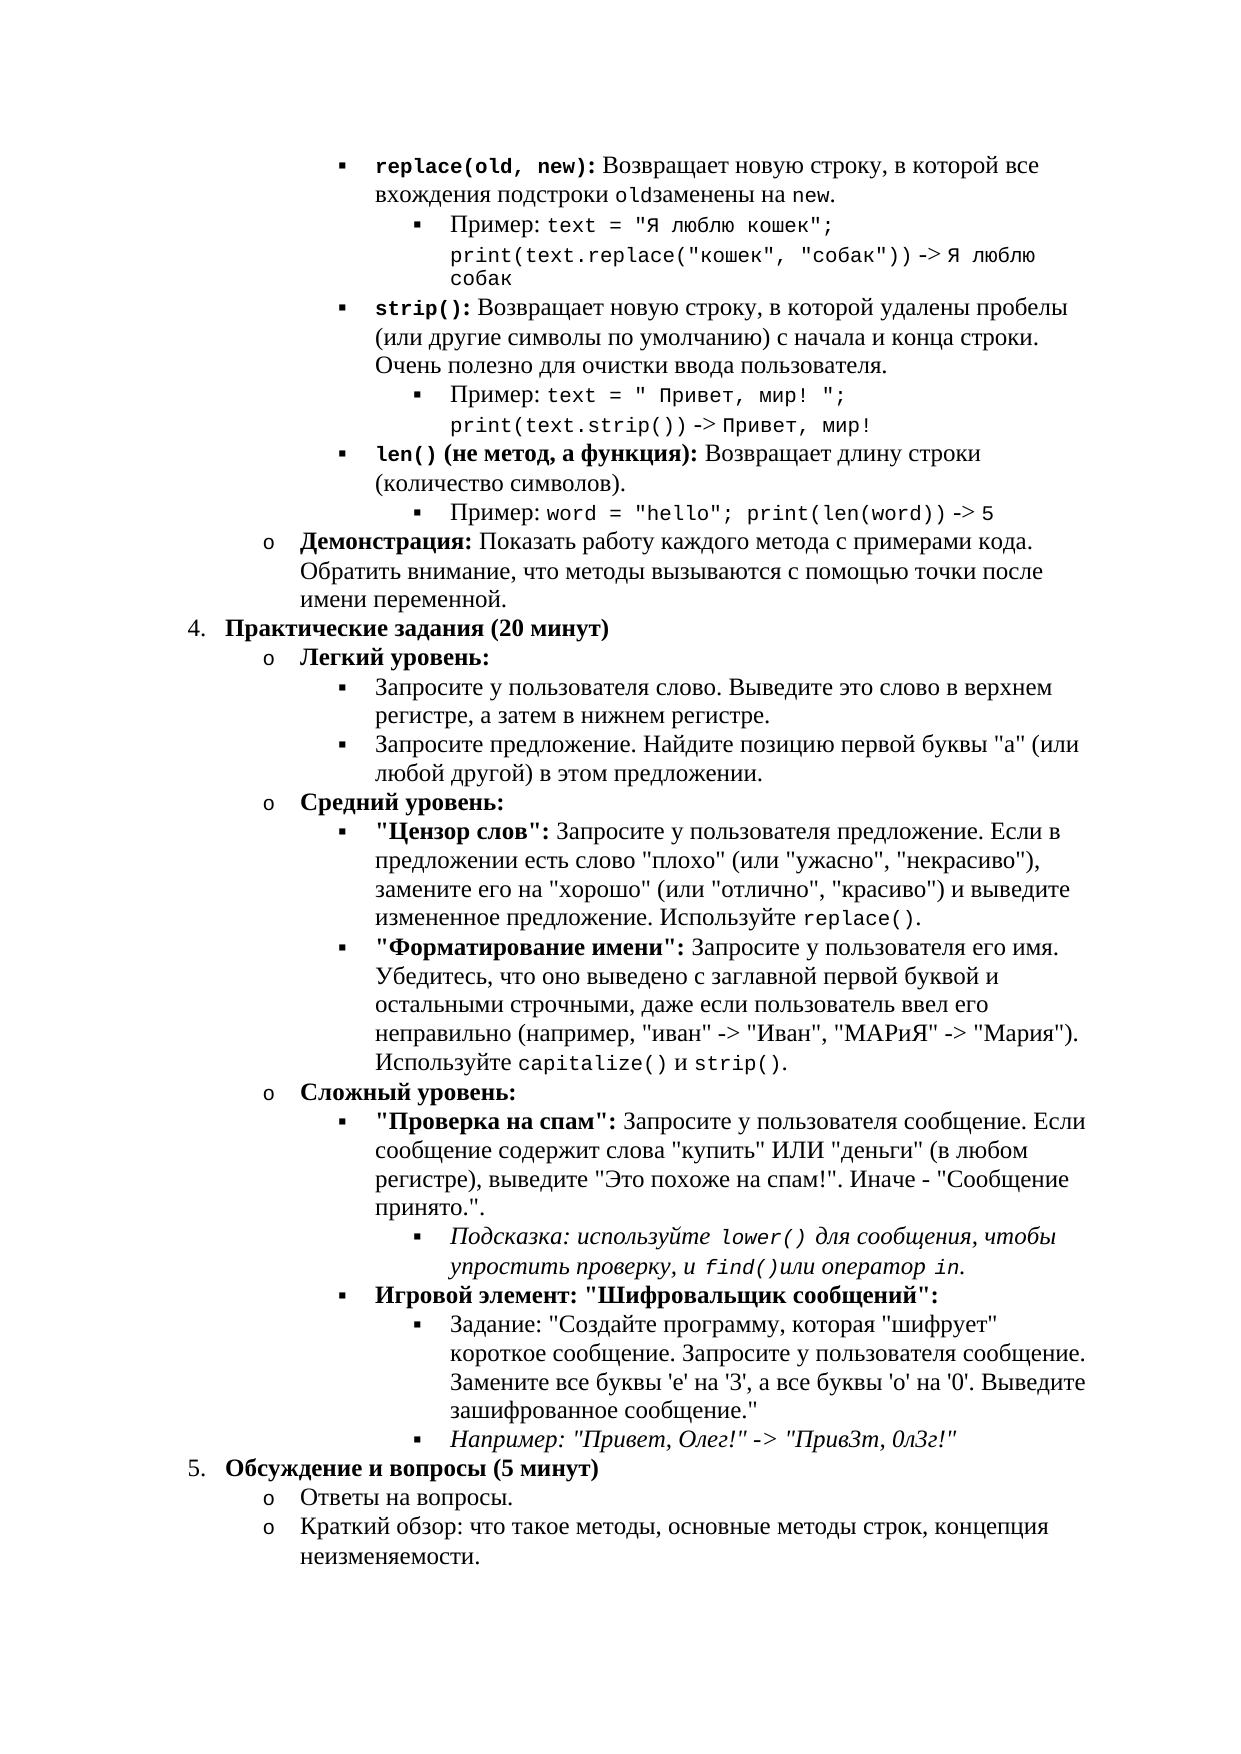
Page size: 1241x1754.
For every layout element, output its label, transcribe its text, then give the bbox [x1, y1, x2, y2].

list Обсуждение и вопросы (5 минут) [187, 1453, 1090, 1482]
list Задание: "Создайте программу, которая "шифрует" короткое сообщение. Запросите у пользователя сообщение. Замените все буквы 'е' на '3', а все буквы 'о' на '0'. Выведите зашифрованное сообщение." [412, 1309, 1090, 1424]
list Сложный уровень: [262, 1077, 1090, 1106]
list Запросите у пользователя слово. Выведите это слово в верхнем регистре, а затем в нижнем регистре. [337, 672, 1090, 729]
list Демонстрация: Показать работу каждого метода с примерами кода. Обратить внимание, что методы вызываются с помощью точки после имени переменной. [262, 526, 1090, 613]
list Практические задания (20 минут) [187, 613, 1090, 642]
list Средний уровень: [262, 787, 1090, 816]
list Краткий обзор: что такое методы, основные методы строк, концепция неизменяемости. [262, 1511, 1090, 1569]
list "Проверка на спам": Запросите у пользователя сообщение. Если сообщение содержит слова "купить" ИЛИ "деньги" (в любом регистре), выведите "Это похоже на спам!". Иначе - "Сообщение принято.". [337, 1106, 1090, 1221]
list Пример: word = "hello"; print(len(word)) -> 5 [412, 497, 1090, 526]
list Ответы на вопросы. [262, 1482, 1090, 1511]
list Легкий уровень: [262, 642, 1090, 672]
list Пример: text = " Привет, мир! "; print(text.strip()) -> Привет, мир! [412, 379, 1090, 438]
list "Цензор слов": Запросите у пользователя предложение. Если в предложении есть слово "плохо" (или "ужасно", "некрасиво"), замените его на "хорошо" (или "отлично", "красиво") и выведите измененное предложение. Используйте replace(). [337, 816, 1090, 932]
list Подсказка: используйте lower() для сообщения, чтобы упростить проверку, и find()или оператор in. [412, 1221, 1090, 1280]
list Пример: text = "Я люблю кошек"; print(text.replace("кошек", "собак")) -> Я люблю собак [412, 209, 1090, 292]
list len() (не метод, а функция): Возвращает длину строки (количество символов). [337, 438, 1090, 497]
list Запросите предложение. Найдите позицию первой буквы "а" (или любой другой) в этом предложении. [337, 729, 1090, 787]
list replace(old, new): Возвращает новую строку, в которой все вхождения подстроки oldзаменены на new. [337, 150, 1090, 209]
list Например: "Привет, Олег!" -> "Прив3т, 0л3г!" [412, 1424, 1090, 1453]
list Игровой элемент: "Шифровальщик сообщений": [337, 1280, 1090, 1309]
list "Форматирование имени": Запросите у пользователя его имя. Убедитесь, что оно выведено с заглавной первой буквой и остальными строчными, даже если пользователь ввел его неправильно (например, "иван" -> "Иван", "МАРиЯ" -> "Мария"). Используйте capitalize() и strip(). [337, 932, 1090, 1077]
list strip(): Возвращает новую строку, в которой удалены пробелы (или другие символы по умолчанию) с начала и конца строки. Очень полезно для очистки ввода пользователя. [337, 292, 1090, 379]
